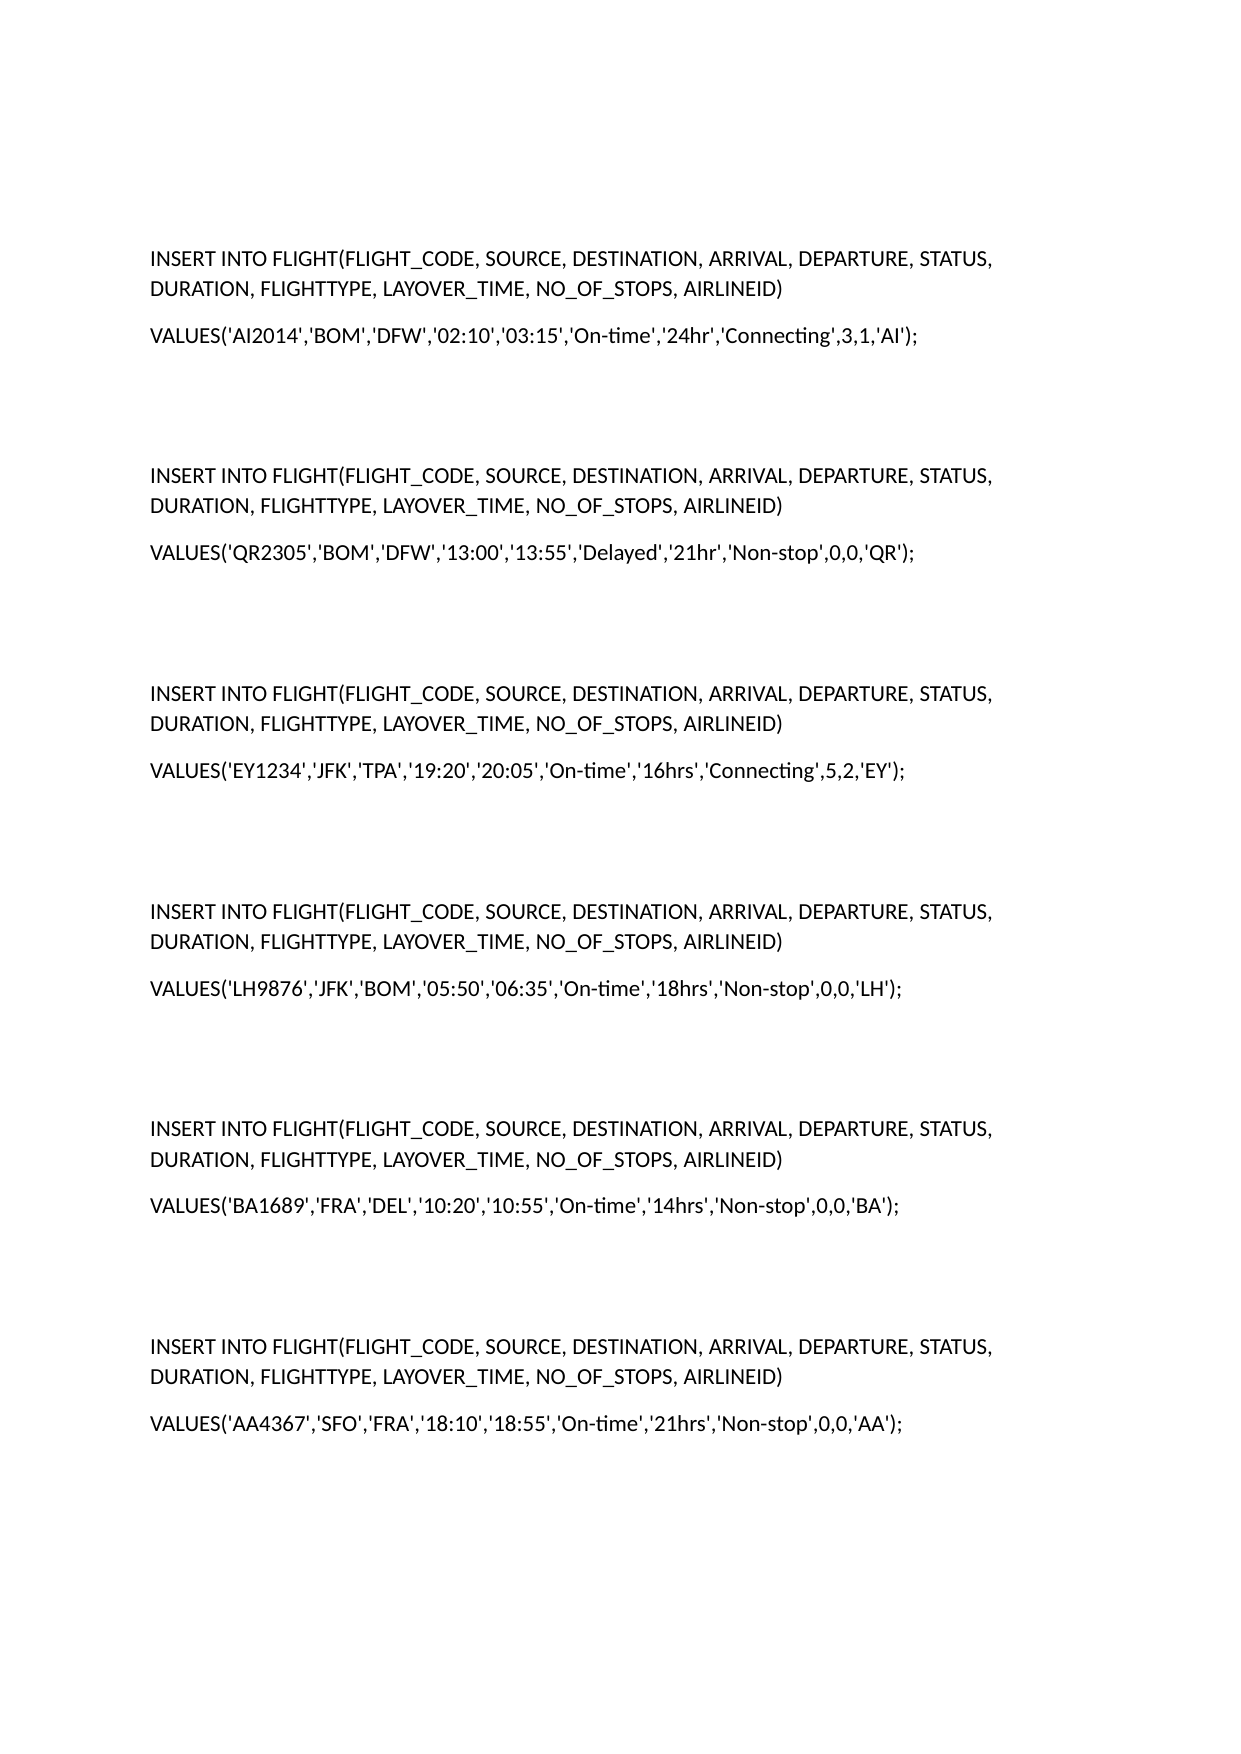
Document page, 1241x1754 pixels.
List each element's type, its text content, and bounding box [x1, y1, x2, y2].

text INSERT INTO FLIGHT(FLIGHT_CODE, SOURCE, DESTINATION, ARRIVAL, DEPARTURE, STATUS, DURATION, FLIGHTTYPE, LAYOVER_TIME, NO_OF_STOPS, AIRLINEID) [150, 679, 1090, 737]
text INSERT INTO FLIGHT(FLIGHT_CODE, SOURCE, DESTINATION, ARRIVAL, DEPARTURE, STATUS, DURATION, FLIGHTTYPE, LAYOVER_TIME, NO_OF_STOPS, AIRLINEID) [150, 897, 1090, 955]
text INSERT INTO FLIGHT(FLIGHT_CODE, SOURCE, DESTINATION, ARRIVAL, DEPARTURE, STATUS, DURATION, FLIGHTTYPE, LAYOVER_TIME, NO_OF_STOPS, AIRLINEID) [150, 244, 1090, 302]
text VALUES('BA1689','FRA','DEL','10:20','10:55','On-time','14hrs','Non-stop',0,0,'BA'); [150, 1192, 1090, 1220]
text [150, 1332, 1090, 1391]
text VALUES('EY1234','JFK','TPA','19:20','20:05','On-time','16hrs','Connecting',5,2,'EY'); [150, 756, 1090, 784]
text INSERT INTO FLIGHT(FLIGHT_CODE, SOURCE, DESTINATION, ARRIVAL, DEPARTURE, STATUS, DURATION, FLIGHTTYPE, LAYOVER_TIME, NO_OF_STOPS, AIRLINEID) [150, 461, 1090, 520]
text INSERT INTO FLIGHT(FLIGHT_CODE, SOURCE, DESTINATION, ARRIVAL, DEPARTURE, STATUS, DURATION, FLIGHTTYPE, LAYOVER_TIME, NO_OF_STOPS, AIRLINEID) [150, 1114, 1090, 1173]
text VALUES('AA4367','SFO','FRA','18:10','18:55','On-time','21hrs','Non-stop',0,0,'AA'); [150, 1409, 1090, 1437]
text VALUES('AI2014','BOM','DFW','02:10','03:15','On-time','24hr','Connecting',3,1,'AI'); [150, 321, 1090, 349]
text VALUES('QR2305','BOM','DFW','13:00','13:55','Delayed','21hr','Non-stop',0,0,'QR'); [150, 538, 1090, 567]
text VALUES('LH9876','JFK','BOM','05:50','06:35','On-time','18hrs','Non-stop',0,0,'LH'); [150, 974, 1090, 1002]
